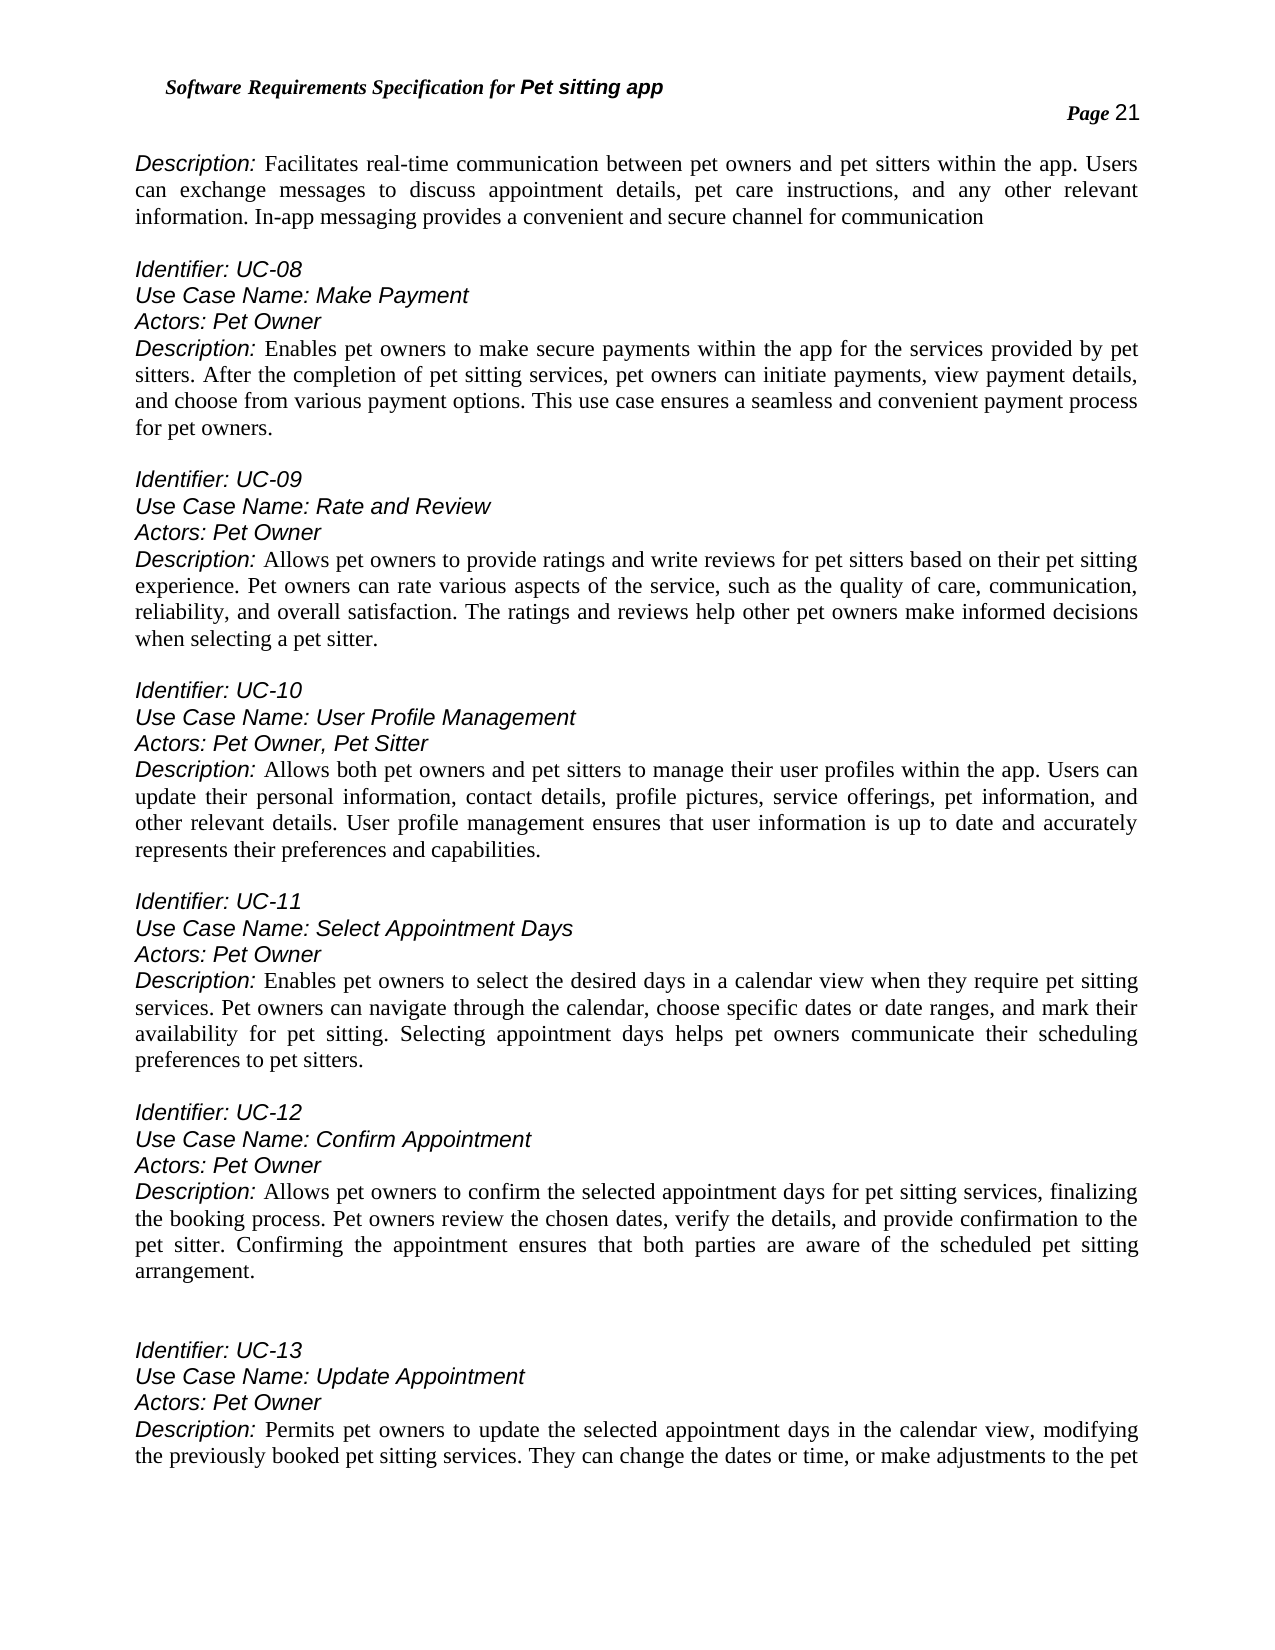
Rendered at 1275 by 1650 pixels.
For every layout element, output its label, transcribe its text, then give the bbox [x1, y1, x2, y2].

text Use Case Name: Rate and Review [135, 493, 1140, 519]
text Use Case Name: User Profile Management [135, 704, 1140, 730]
text Identifier: UC-11 [135, 888, 1140, 915]
text Identifier: UC-08 [135, 256, 1140, 282]
text Description: Allows both pet owners and pet sitters to manage their user profiles within the app. Users can update their personal information, contact details, profile pictures, service offerings, pet information, and other relevant details. User profile management ensures that user information is up to date and accurately represents their preferences and capabilities. [135, 756, 1140, 862]
text Use Case Name: Make Payment [135, 282, 1140, 308]
text Identifier: UC-09 [135, 466, 1140, 493]
text Description: Allows pet owners to confirm the selected appointment days for pet sitting services, finalizing the booking process. Pet owners review the chosen dates, verify the details, and provide confirmation to the pet sitter. Confirming the appointment ensures that both parties are aware of the scheduled pet sitting arrangement. [135, 1178, 1140, 1284]
text Actors: Pet Owner, Pet Sitter [135, 730, 1140, 756]
text Actors: Pet Owner [135, 1152, 1140, 1178]
text Description: Facilitates real-time communication between pet owners and pet sitters within the app. Users can exchange messages to discuss appointment details, pet care instructions, and any other relevant information. In-app messaging provides a convenient and secure channel for communication [135, 150, 1140, 229]
text Actors: Pet Owner [135, 308, 1140, 334]
text Actors: Pet Owner [135, 941, 1140, 967]
text Identifier: UC-13 [135, 1337, 1140, 1363]
text Use Case Name: Confirm Appointment [135, 1126, 1140, 1152]
text Description: Enables pet owners to select the desired days in a calendar view when they require pet sitting services. Pet owners can navigate through the calendar, choose specific dates or date ranges, and mark their availability for pet sitting. Selecting appointment days helps pet owners communicate their scheduling preferences to pet sitters. [135, 967, 1140, 1073]
text Description: Allows pet owners to provide ratings and write reviews for pet sitters based on their pet sitting experience. Pet owners can rate various aspects of the service, such as the quality of care, communication, reliability, and overall satisfaction. The ratings and reviews help other pet owners make informed decisions when selecting a pet sitter. [135, 546, 1140, 651]
text Use Case Name: Select Appointment Days [135, 915, 1140, 941]
text Description: Enables pet owners to make secure payments within the app for the services provided by pet sitters. After the completion of pet sitting services, pet owners can initiate payments, view payment details, and choose from various payment options. This use case ensures a seamless and convenient payment process for pet owners. [135, 334, 1140, 440]
text Identifier: UC-10 [135, 677, 1140, 704]
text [135, 1416, 1140, 1468]
text Actors: Pet Owner [135, 519, 1140, 546]
text Actors: Pet Owner [135, 1389, 1140, 1416]
text Use Case Name: Update Appointment [135, 1363, 1140, 1389]
text Identifier: UC-12 [135, 1099, 1140, 1126]
